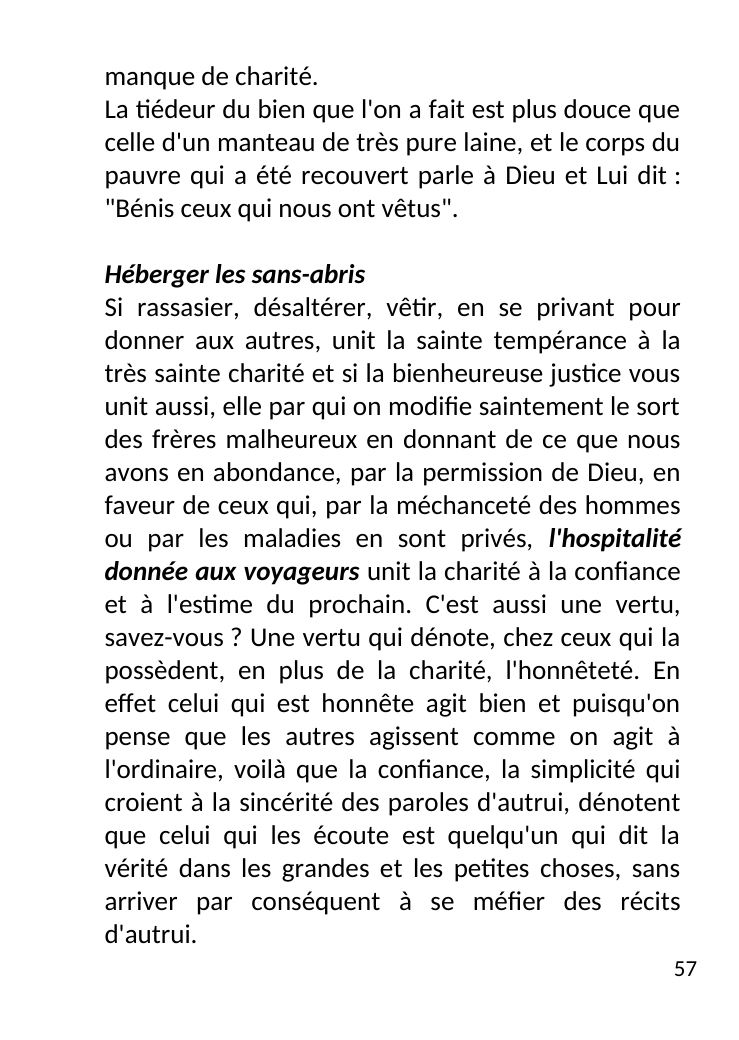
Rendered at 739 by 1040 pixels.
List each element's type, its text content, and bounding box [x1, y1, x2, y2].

text Si rassasier, désaltérer, vêtir, en se privant pour donner aux autres, unit la sainte tempérance à la très sainte charité et si la bienheureuse justice vous unit aussi, elle par qui on modifie saintement le sort des frères malheureux en donnant de ce que nous avons en abondance, par la permission de Dieu, en faveur de ceux qui, par la méchanceté des hommes ou par les maladies en sont privés, l'hospitalité donnée aux voyageurs unit la charité à la confiance et à l'estime du prochain. C'est aussi une vertu, savez-vous ? Une vertu qui dénote, chez ceux qui la possèdent, en plus de la charité, l'honnêteté. En effet celui qui est honnête agit bien et puisqu'on pense que les autres agissent comme on agit à l'ordinaire, voilà que la confiance, la simplicité qui croient à la sincérité des paroles d'autrui, dénotent que celui qui les écoute est quelqu'un qui dit la vérité dans les grandes et les petites choses, sans arriver par conséquent à se méfier des récits d'autrui. [104, 290, 681, 951]
text La tiédeur du bien que l'on a fait est plus douce que celle d'un manteau de très pure laine, et le corps du pauvre qui a été recouvert parle à Dieu et Lui dit : "Bénis ceux qui nous ont vêtus". [104, 92, 681, 224]
text Héberger les sans-abris [104, 257, 681, 290]
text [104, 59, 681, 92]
